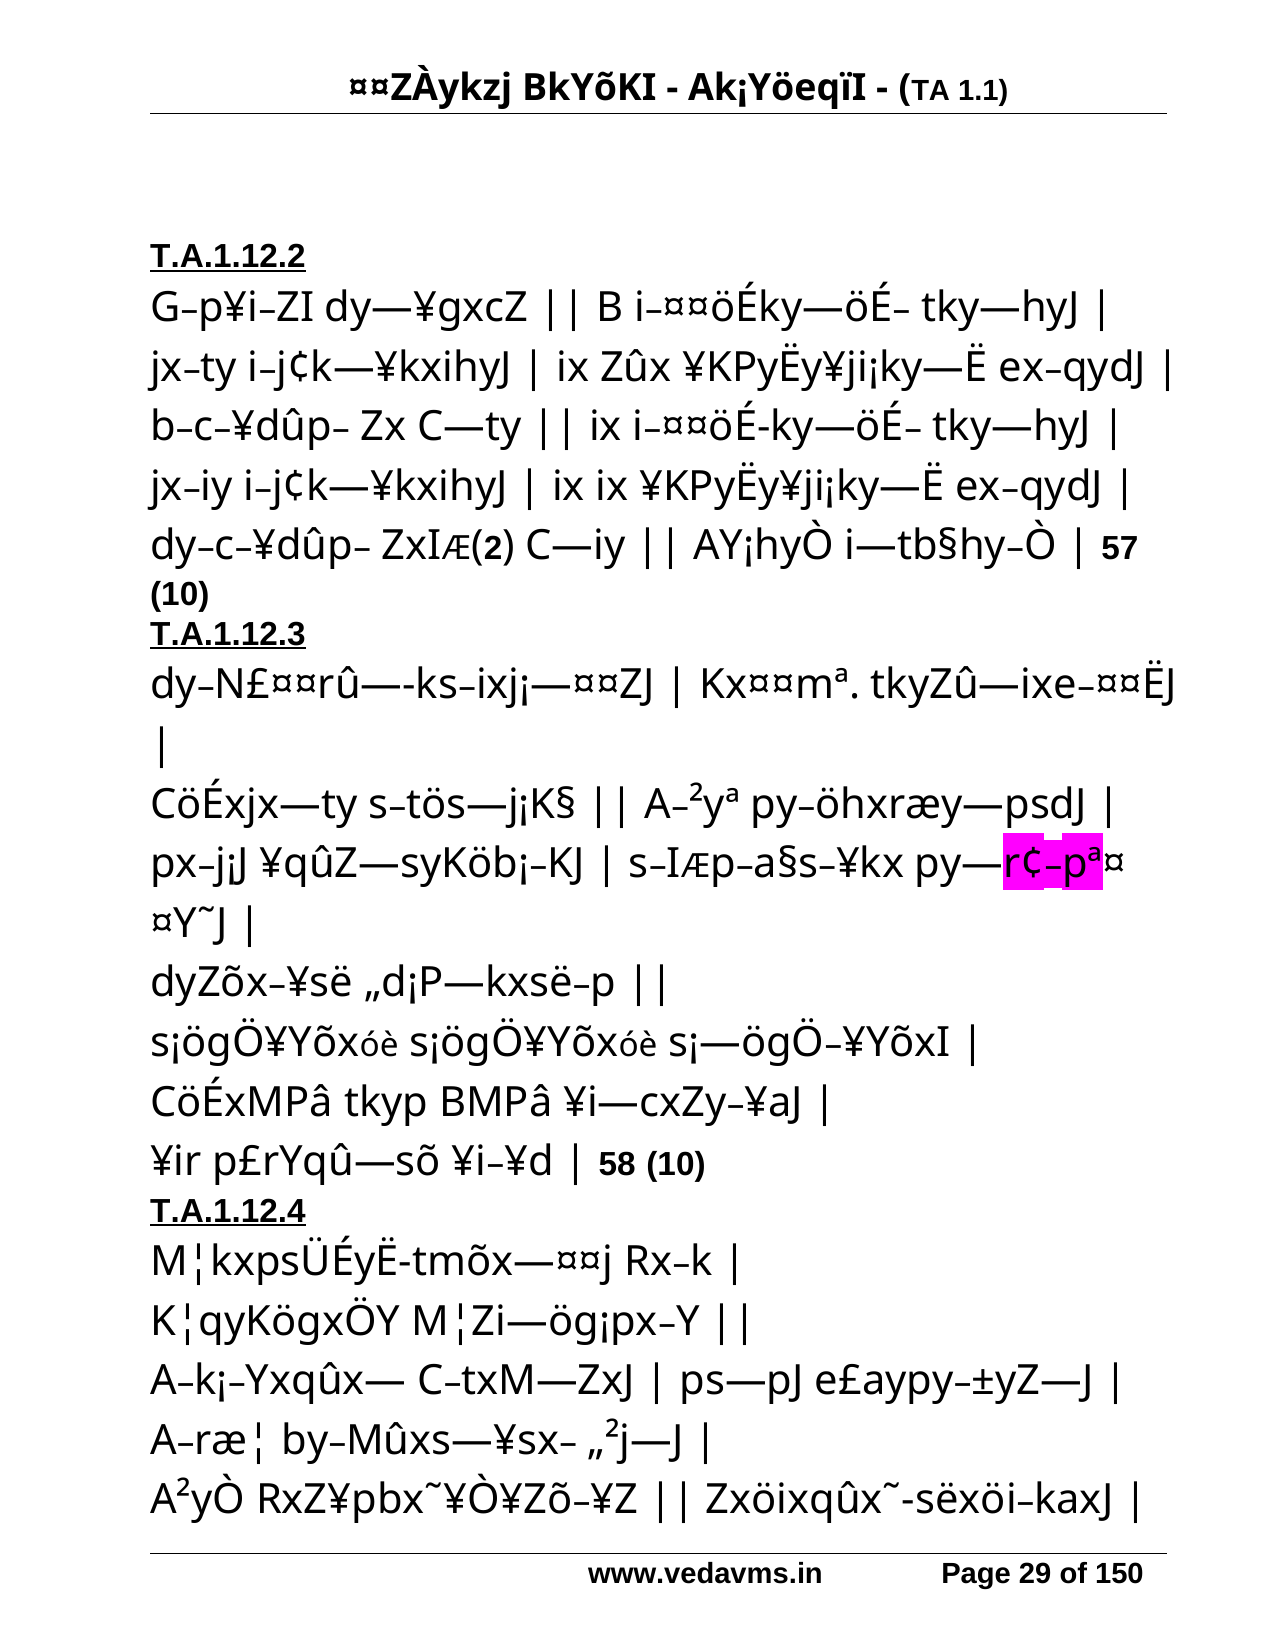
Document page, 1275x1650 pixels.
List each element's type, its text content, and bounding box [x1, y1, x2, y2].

text CöÉxjx—ty s–tös—j¡K§ || A–²yª py–öhxræy—psdJ | [150, 773, 1188, 830]
text jx–iy i–j¢k—¥kxihyJ | ix ix ¥KPyËy¥ji¡ky—Ë ex–qydJ | [150, 456, 1188, 512]
text A²yÒ RxZ¥pbx˜¥Ò¥Zõ–¥Z || Zxöixqûx˜-sëxöi–kaxJ | [150, 1469, 1167, 1526]
text dy–N£¤¤rû—-ks–ixj¡—¤¤ZJ | Kx¤¤mª. tkyZû—ixe–¤¤ËJ | [150, 654, 1188, 771]
text dy–c–¥dûp– ZxIÆ(2) C—iy || AY¡hyÒ i—tb§hy–Ò | 57 (10) [150, 515, 1188, 612]
text M¦kxpsÜÉyË-tmõx—¤¤j Rx–k | [150, 1231, 1188, 1288]
text ¥ir p£rYqû—sõ ¥i–¥d | 58 (10) [150, 1131, 1188, 1188]
text jx–ty i–j¢k—¥kxihyJ | ix Zûx ¥KPyËy¥ji¡ky—Ë ex–qydJ | [150, 336, 1188, 393]
text T.A.1.12.2 [150, 236, 1167, 275]
text b–c–¥dûp– Zx C—ty || ix i–¤¤öÉ-ky—öÉ– tky—hyJ | [150, 396, 1188, 453]
text A–k¡–Yxqûx— C–txM—ZxJ | ps—pJ e£aypy–±yZ—J | [150, 1350, 1188, 1407]
text G–p¥i–ZI dy—¥gxcZ || B i–¤¤öÉky—öÉ– tky—hyJ | [150, 277, 1188, 333]
text A–ræ¦ by–Mûxs—¥sx– „²j—J | [150, 1410, 1188, 1466]
text dyZõx–¥së „d¡P—kxsë–p || [150, 952, 1167, 1009]
text s¡ögÖ¥Yõxóè s¡ögÖ¥Yõxóè s¡—ögÖ–¥YõxI | CöÉxMPâ tkyp BMPâ ¥i—cxZy–¥aJ | [150, 1012, 1167, 1128]
text T.A.1.12.4 [150, 1191, 1167, 1229]
text T.A.1.12.3 [150, 614, 1167, 652]
text K¦qyKögxÖY M¦Zi—ög¡px–Y || [150, 1291, 1188, 1347]
text px–j¡J ¥qûZ—syKöb¡–KJ | s–IÆp–a§s–¥kx py—r¢–pª¤¤Y˜J | [150, 833, 1188, 949]
